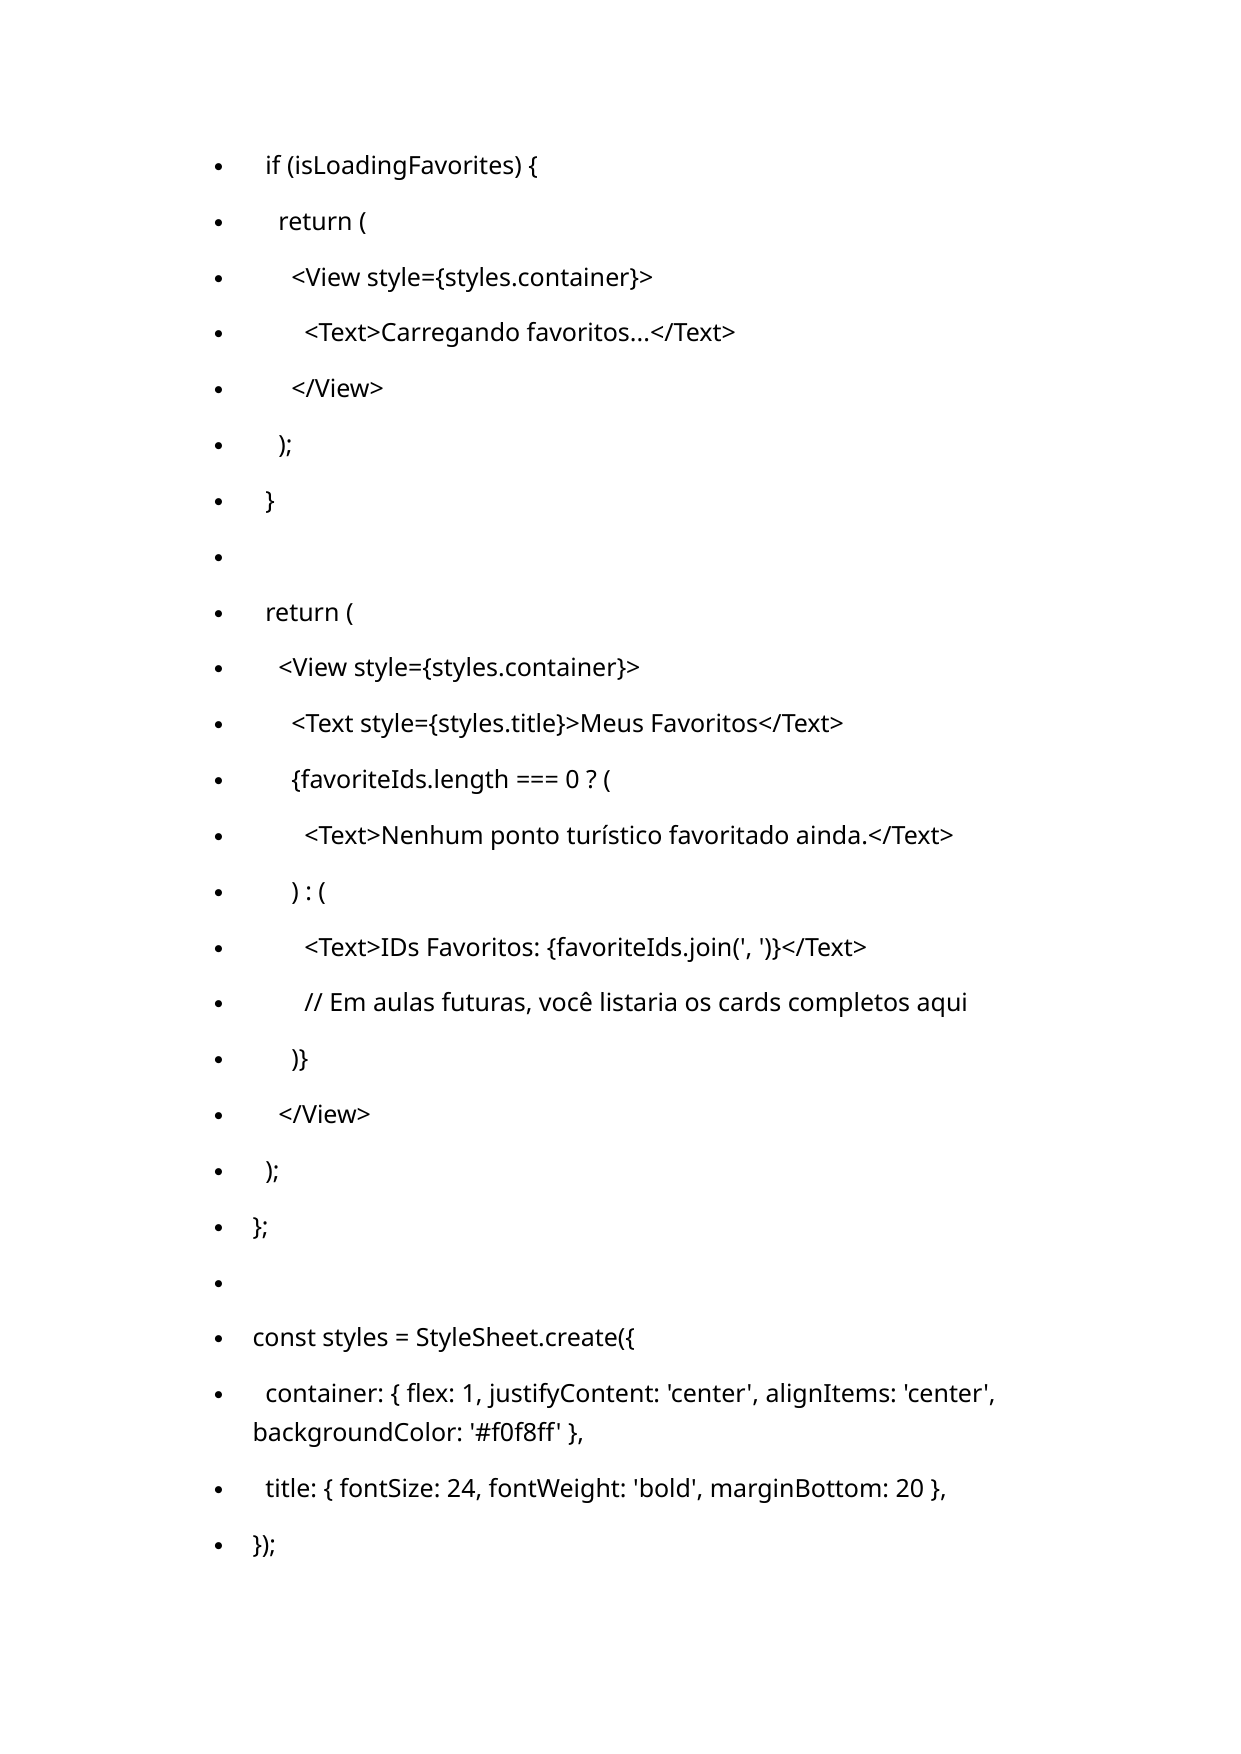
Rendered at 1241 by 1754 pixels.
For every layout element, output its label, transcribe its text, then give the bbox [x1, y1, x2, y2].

list }; [215, 1208, 1063, 1242]
list ); [215, 1153, 1063, 1187]
list </View> [215, 1097, 1063, 1131]
list const styles = StyleSheet.create({ [215, 1320, 1063, 1354]
list return ( [215, 203, 1063, 237]
list <View style={styles.container}> [215, 259, 1063, 293]
list <View style={styles.container}> [215, 650, 1063, 684]
list ); [215, 427, 1063, 461]
list <Text style={styles.title}>Meus Favoritos</Text> [215, 706, 1063, 740]
list } [215, 483, 1063, 517]
list title: { fontSize: 24, fontWeight: 'bold', marginBottom: 20 }, [215, 1471, 1063, 1505]
list return ( [215, 594, 1063, 628]
list </View> [215, 371, 1063, 405]
list ) : ( [215, 873, 1063, 907]
list <Text>Nenhum ponto turístico favoritado ainda.</Text> [215, 818, 1063, 852]
list container: { flex: 1, justifyContent: 'center', alignItems: 'center', backgroundColor: '#f0f8ff' }, [215, 1376, 1063, 1449]
list <Text>Carregando favoritos...</Text> [215, 315, 1063, 349]
list {favoriteIds.length === 0 ? ( [215, 762, 1063, 796]
list if (isLoadingFavorites) { [215, 148, 1063, 182]
list }); [215, 1527, 1063, 1561]
list // Em aulas futuras, você listaria os cards completos aqui [215, 985, 1063, 1019]
list )} [215, 1041, 1063, 1075]
list <Text>IDs Favoritos: {favoriteIds.join(', ')}</Text> [215, 929, 1063, 963]
